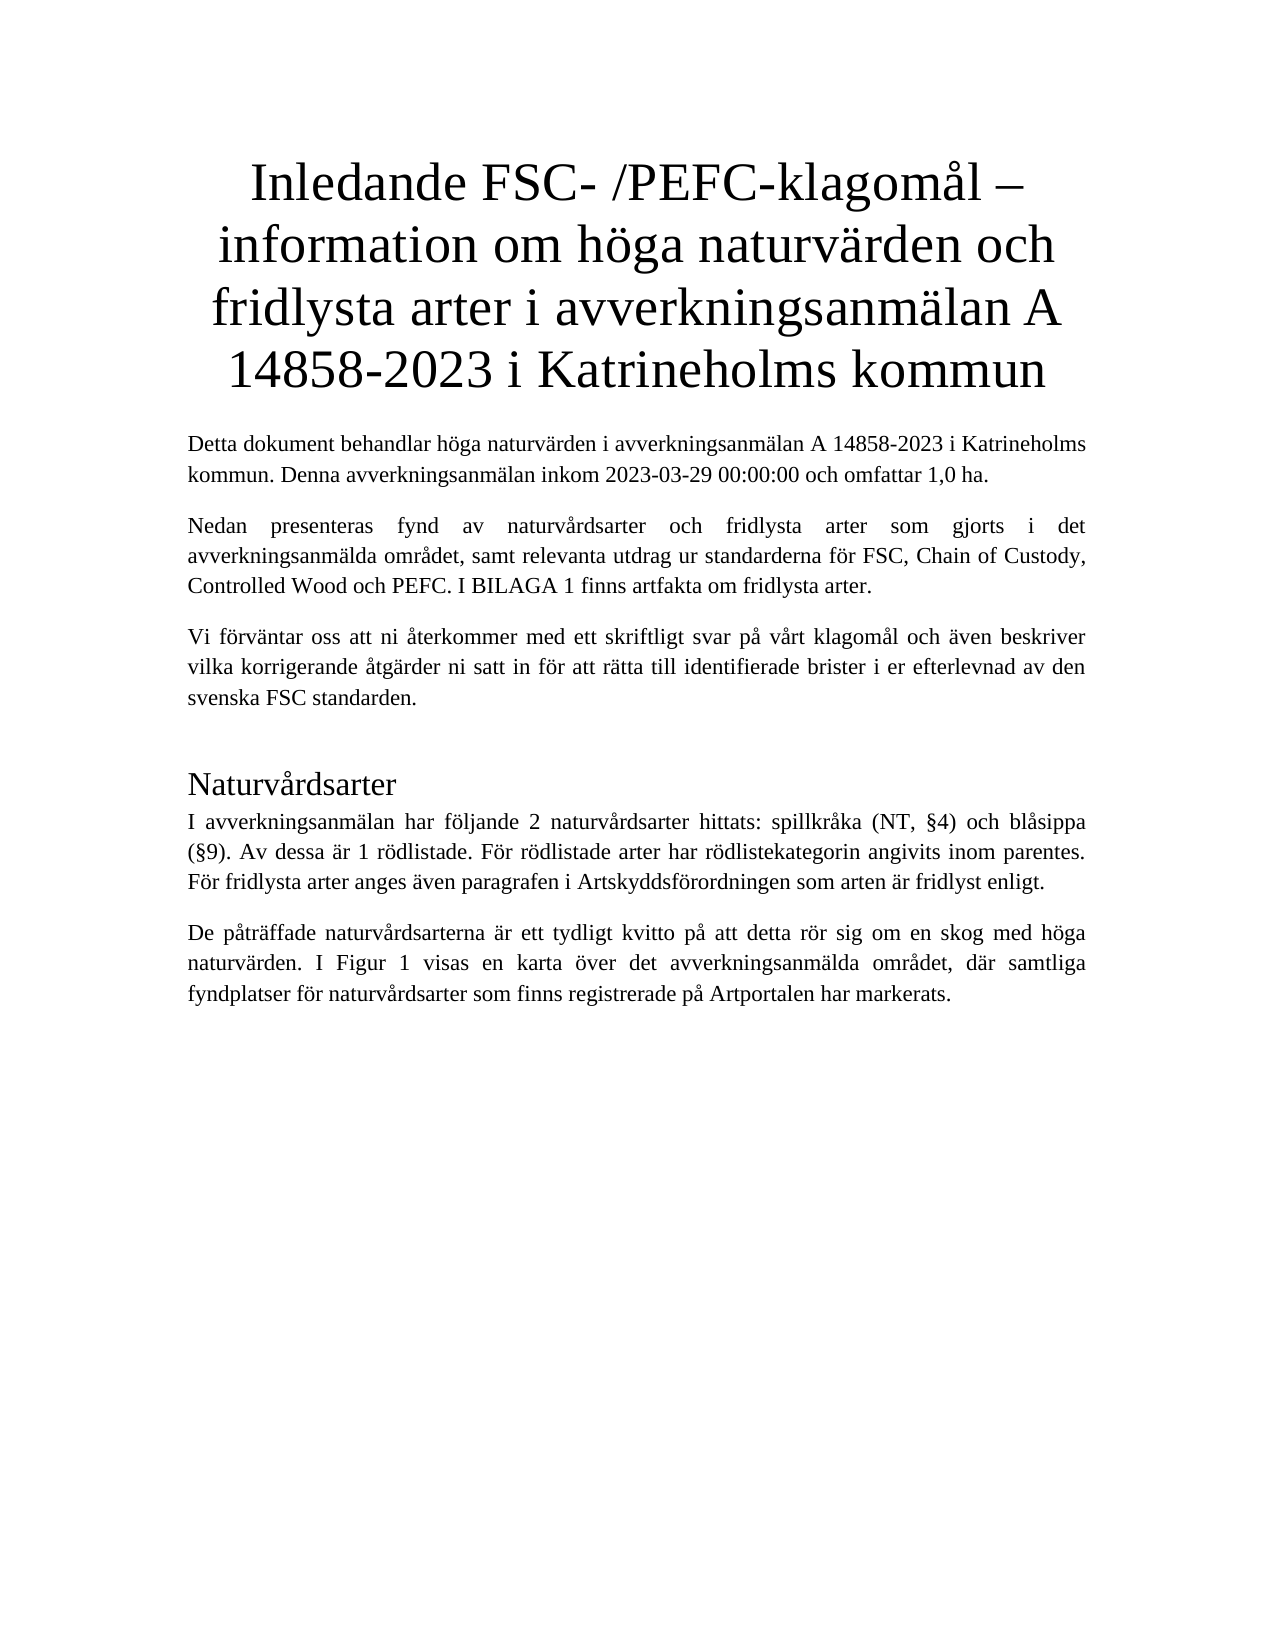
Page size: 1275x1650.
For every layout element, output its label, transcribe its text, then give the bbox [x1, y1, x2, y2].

text Detta dokument behandlar höga naturvärden i avverkningsanmälan A 14858-2023 i Katrineholms kommun. Denna avverkningsanmälan inkom 2023-03-29 00:00:00 och omfattar 1,0 ha. [187, 430, 1087, 487]
text Vi förväntar oss att ni återkommer med ett skriftligt svar på vårt klagomål och även beskriver vilka korrigerande åtgärder ni satt in för att rätta till identifierade brister i er efterlevnad av den svenska FSC standarden. [187, 623, 1087, 710]
text Nedan presenteras fynd av naturvårdsarter och fridlysta arter som gjorts i det avverkningsanmälda området, samt relevanta utdrag ur standarderna för FSC, Chain of Custody, Controlled Wood och PEFC. I BILAGA 1 finns artfakta om fridlysta arter. [187, 512, 1087, 598]
text De påträffade naturvårdsarterna är ett tydligt kvitto på att detta rör sig om en skog med höga naturvärden. I Figur 1 visas en karta över det avverkningsanmälda området, där samtliga fyndplatser för naturvårdsarter som finns registrerade på Artportalen har markerats. [187, 919, 1087, 1006]
text I avverkningsanmälan har följande 2 naturvårdsarter hittats: spillkråka (NT, §4) och blåsippa (§9). Av dessa är 1 rödlistade. För rödlistade arter har rödlistekategorin angivits inom parentes. För fridlysta arter anges även paragrafen i Artskyddsförordningen som arten är fridlyst enligt. [187, 808, 1087, 894]
subtitle Naturvårdsarter [187, 764, 1087, 802]
title Inledande FSC- /PEFC-klagomål – information om höga naturvärden och fridlysta arter i avverkningsanmälan A 14858-2023 i Katrineholms kommun [187, 150, 1087, 399]
